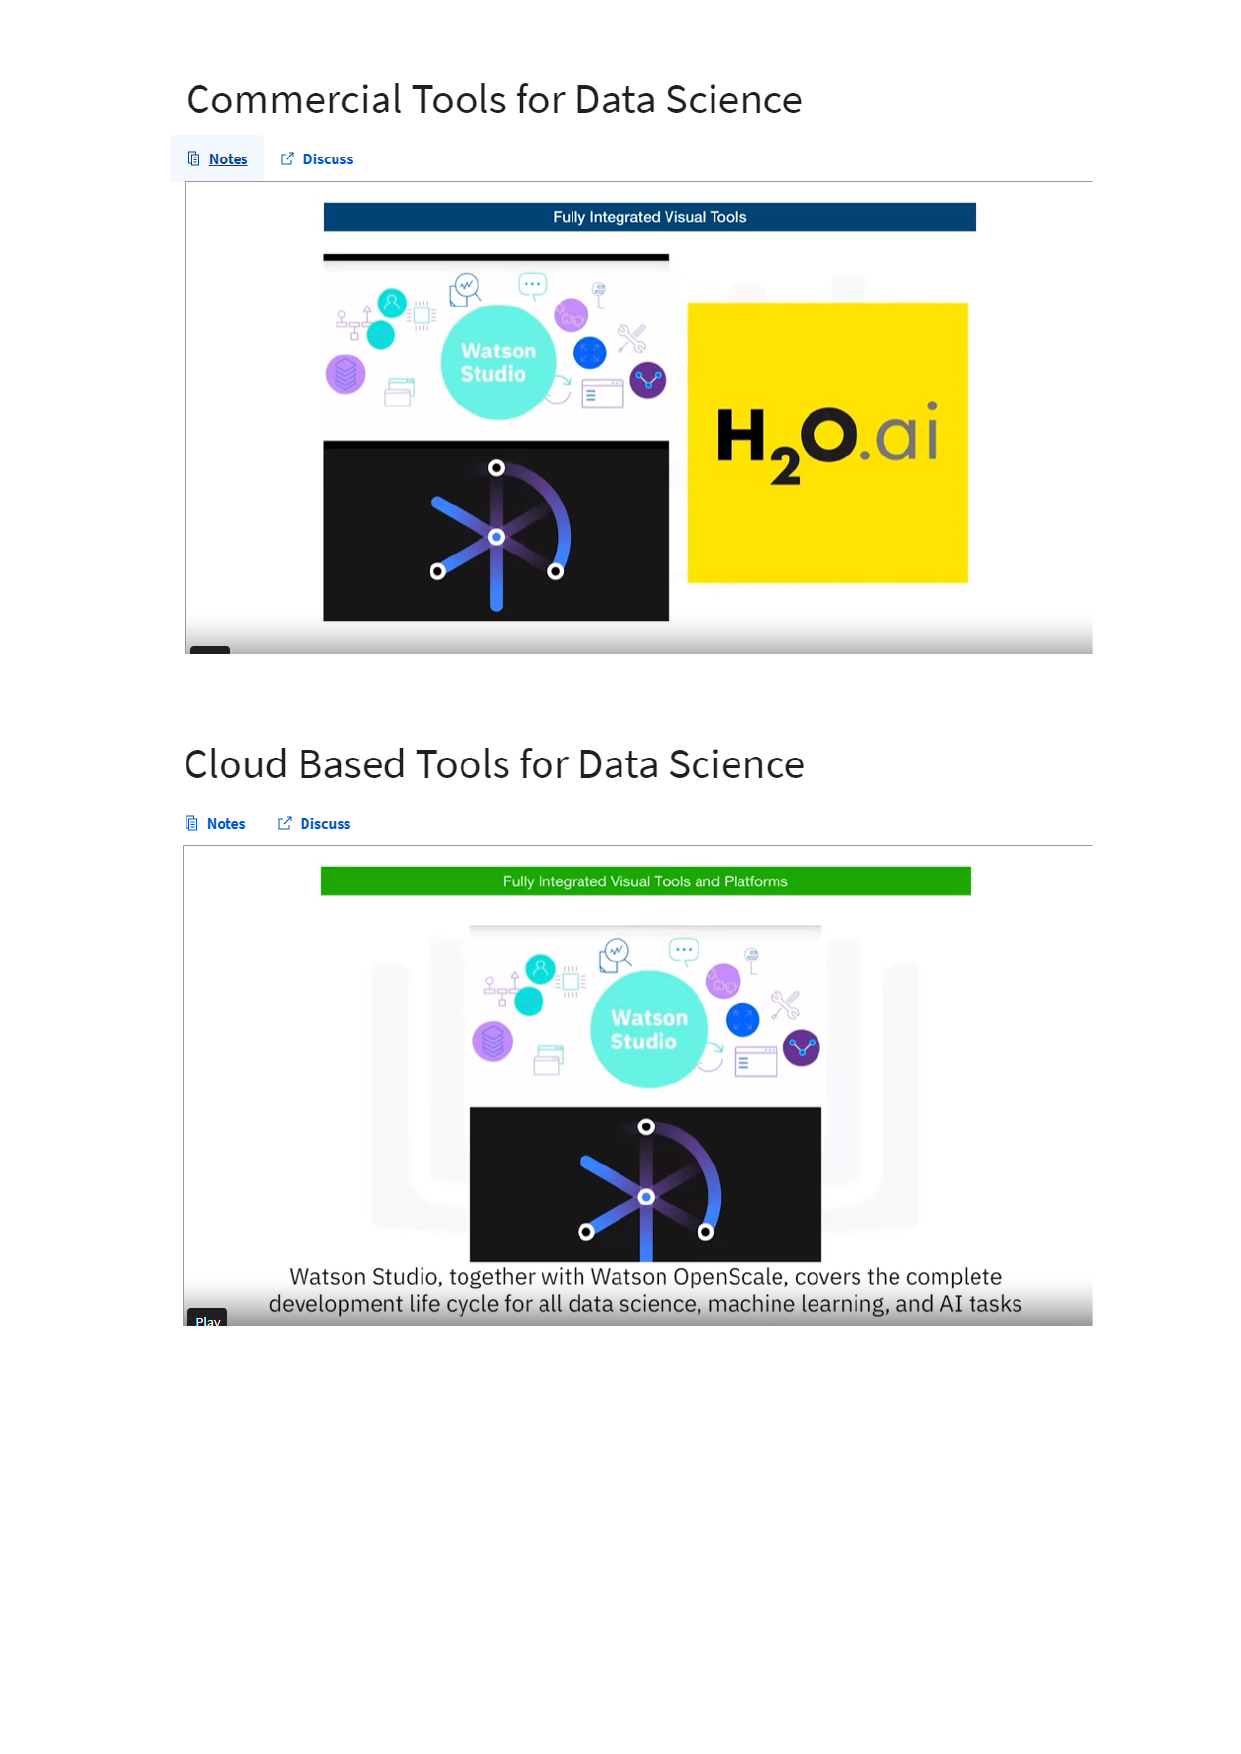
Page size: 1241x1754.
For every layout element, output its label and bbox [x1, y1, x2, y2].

picture [147, 719, 1093, 1326]
picture [147, 59, 1093, 654]
